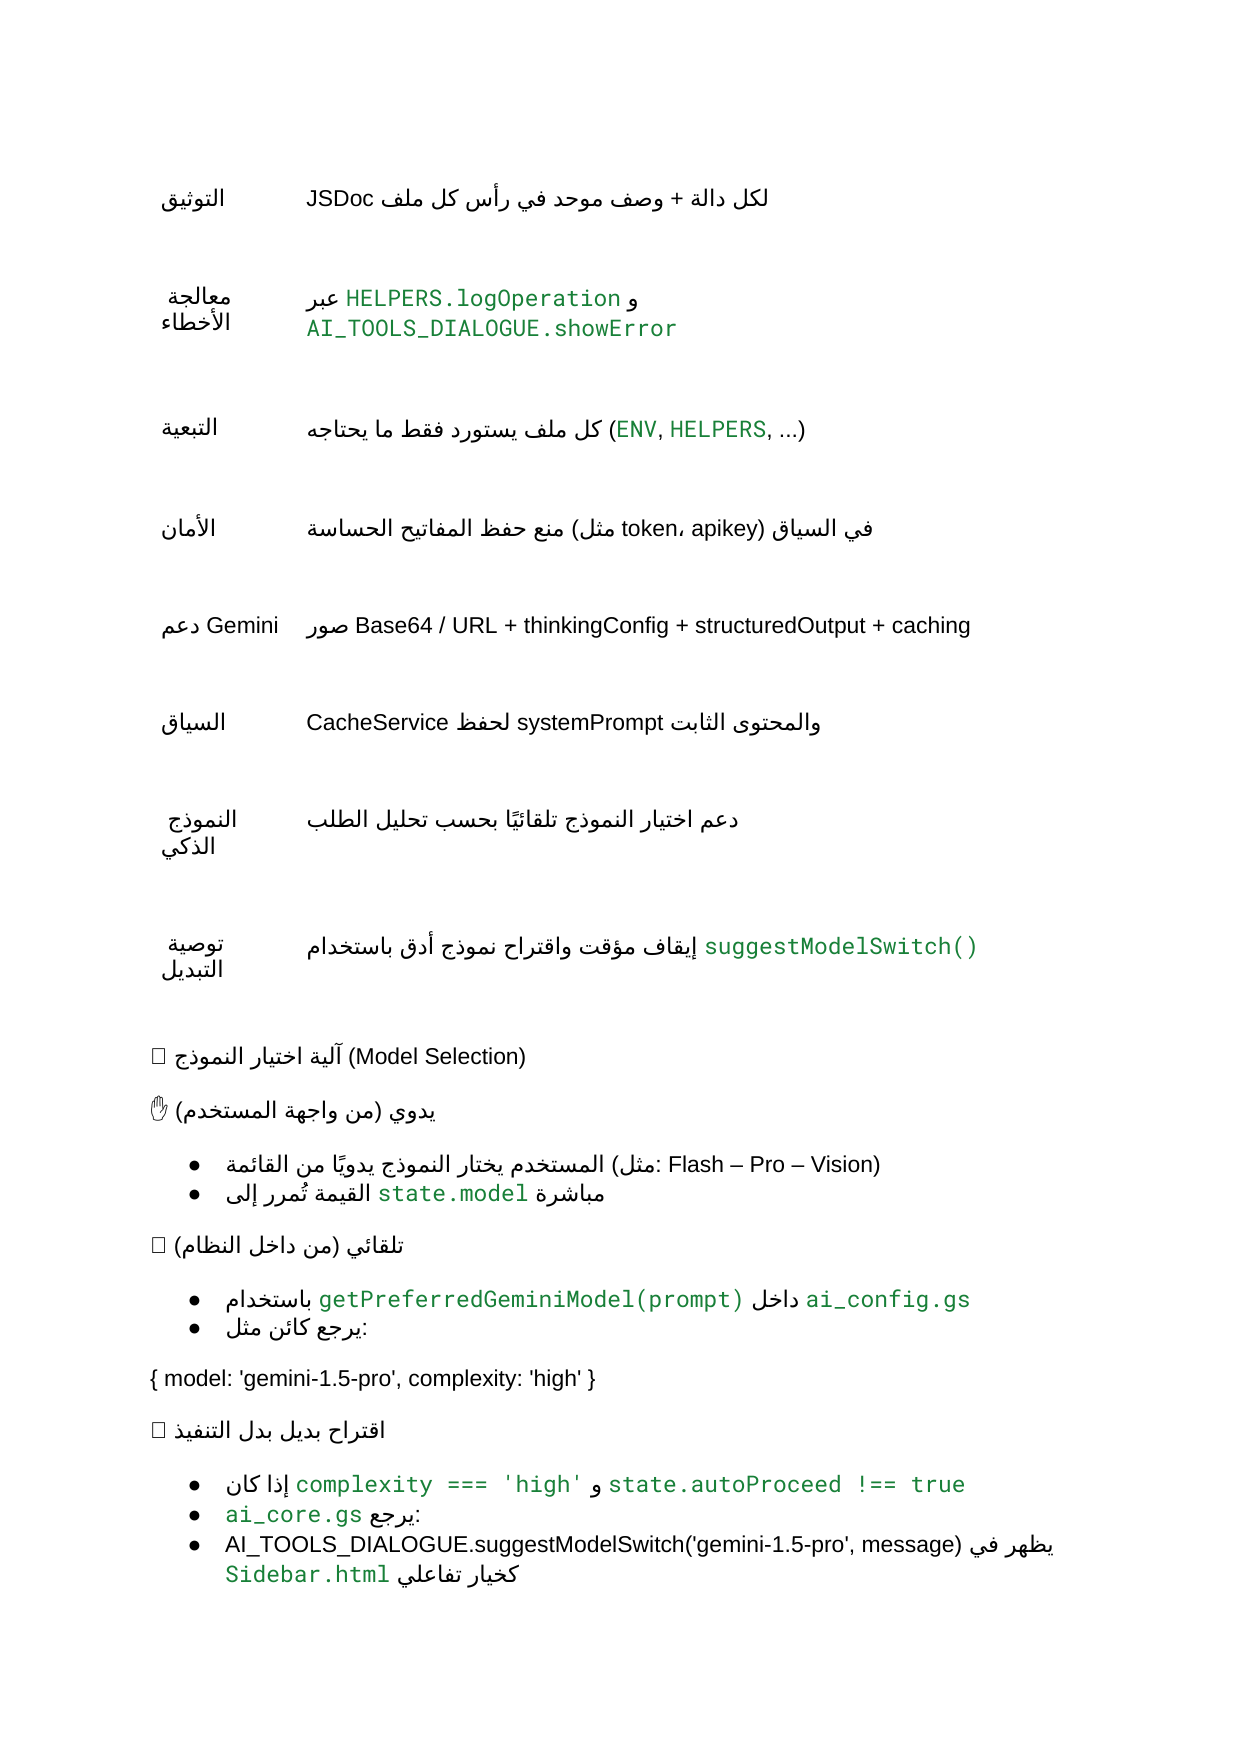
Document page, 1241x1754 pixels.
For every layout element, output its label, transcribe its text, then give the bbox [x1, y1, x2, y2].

list AI_TOOLS_DIALOGUE.suggestModelSwitch('gemini-1.5-pro', message) يظهر في Sidebar.html كخيار تفاعلي [187, 1528, 1090, 1589]
list القيمة تُمرر إلى state.model مباشرة [187, 1177, 1090, 1207]
table_cell توصية التبديل [150, 895, 296, 1018]
text 🤖 تلقائي (من داخل النظام) [150, 1232, 1090, 1259]
table_cell صور Base64 / URL + thinkingConfig + structuredOutput + caching [296, 577, 992, 674]
table_cell منع حفظ المفاتيح الحساسة (مثل token، apikey) في السياق [296, 480, 992, 577]
table_cell إيقاف مؤقت واقتراح نموذج أدق باستخدام suggestModelSwitch() [296, 895, 992, 1018]
table_cell التبعية [150, 379, 296, 479]
table_cell التوثيق [150, 150, 296, 247]
table_cell السياق [150, 674, 296, 771]
table_cell معالجة الأخطاء [150, 247, 296, 378]
list ai_core.gs يرجع: [187, 1498, 1090, 1528]
text ✋ يدوي (من واجهة المستخدم) [150, 1094, 1090, 1126]
table_cell النموذج الذكي [150, 771, 296, 894]
table_cell عبر HELPERS.logOperation و AI_TOOLS_DIALOGUE.showError [296, 247, 992, 378]
text 💡 اقتراح بديل بدل التنفيذ [150, 1417, 1090, 1443]
list باستخدام getPreferredGeminiModel(prompt) داخل ai_config.gs [187, 1284, 1090, 1314]
table_cell JSDoc لكل دالة + وصف موحد في رأس كل ملف [296, 150, 992, 247]
list يرجع كائن مثل: [187, 1314, 1090, 1340]
table_cell دعم اختيار النموذج تلقائيًا بحسب تحليل الطلب [296, 771, 992, 894]
table_cell دعم Gemini [150, 577, 296, 674]
table_cell CacheService لحفظ systemPrompt والمحتوى الثابت [296, 674, 992, 771]
text { model: 'gemini-1.5-pro', complexity: 'high' } [150, 1365, 1090, 1392]
list المستخدم يختار النموذج يدويًا من القائمة (مثل: Flash – Pro – Vision) [187, 1151, 1090, 1177]
table_cell الأمان [150, 480, 296, 577]
table_cell كل ملف يستورد فقط ما يحتاجه (ENV, HELPERS, ...) [296, 379, 992, 479]
list إذا كان complexity === 'high' و state.autoProceed !== true [187, 1468, 1090, 1498]
text 🧠 آلية اختيار النموذج (Model Selection) [150, 1043, 1090, 1069]
